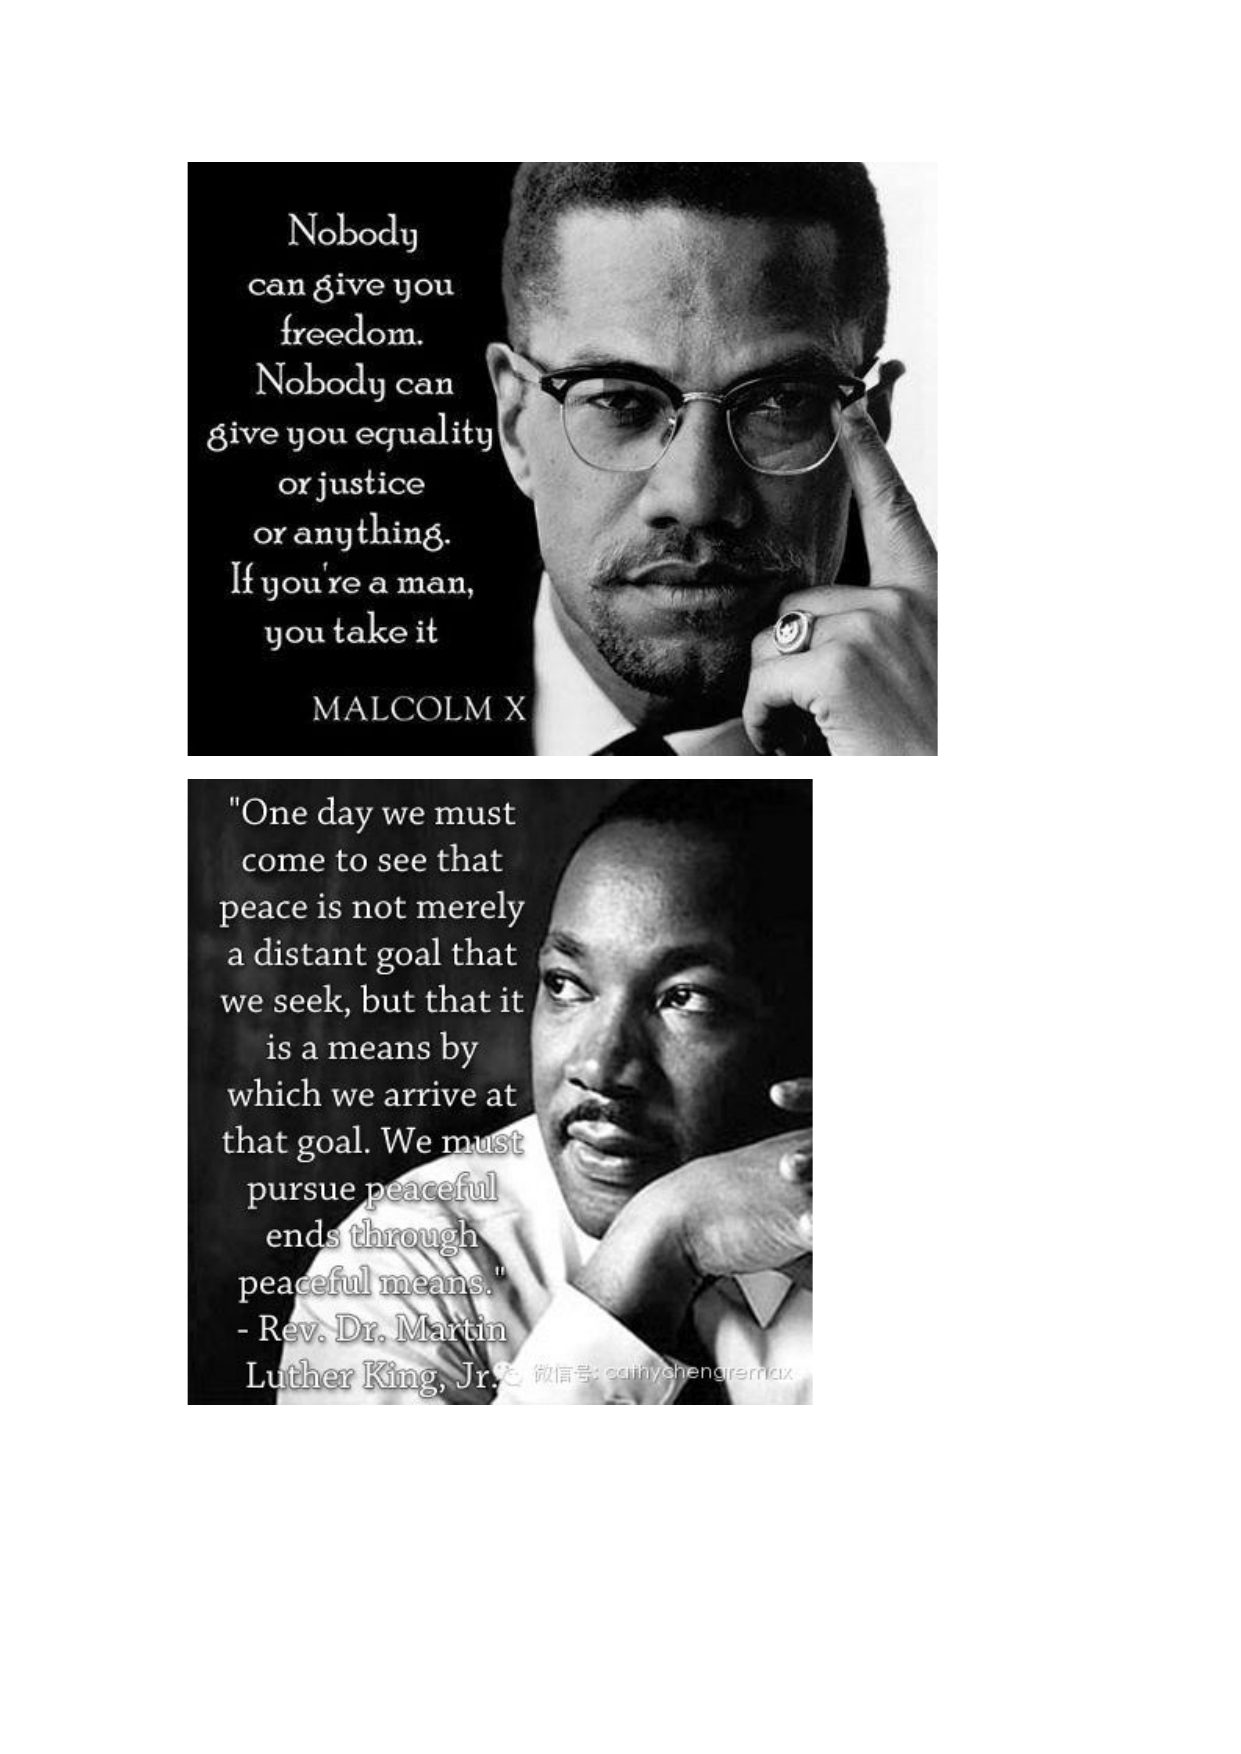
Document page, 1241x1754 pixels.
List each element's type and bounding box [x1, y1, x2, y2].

picture [187, 162, 938, 756]
picture [187, 779, 813, 1405]
